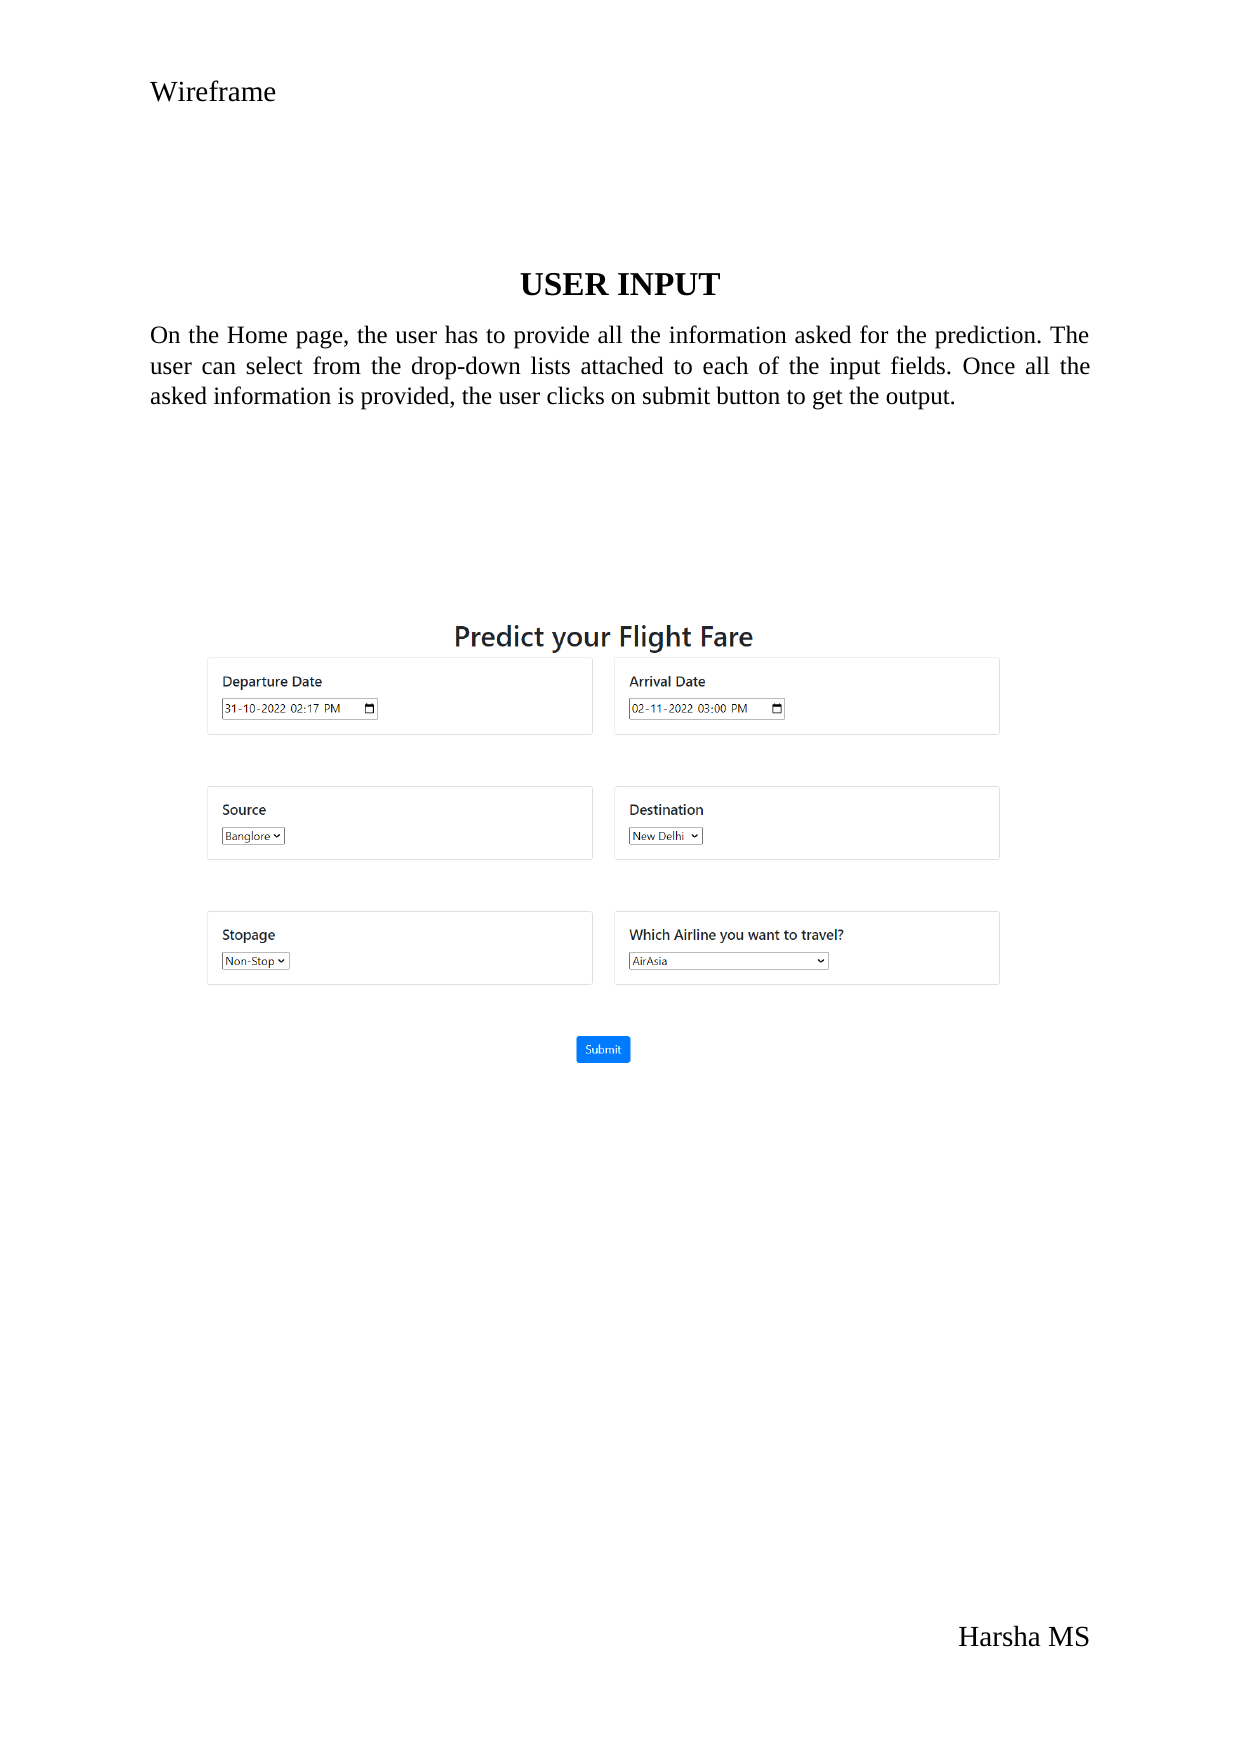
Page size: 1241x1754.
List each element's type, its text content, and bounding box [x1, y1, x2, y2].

picture [150, 598, 1091, 1088]
text On the Home page, the user has to provide all the information asked for the prediction. The user can select from the drop-down lists attached to each of the input fields. Once all the asked information is provided, the user clicks on submit button to get the output. [150, 321, 1090, 409]
text USER INPUT [150, 264, 1090, 302]
